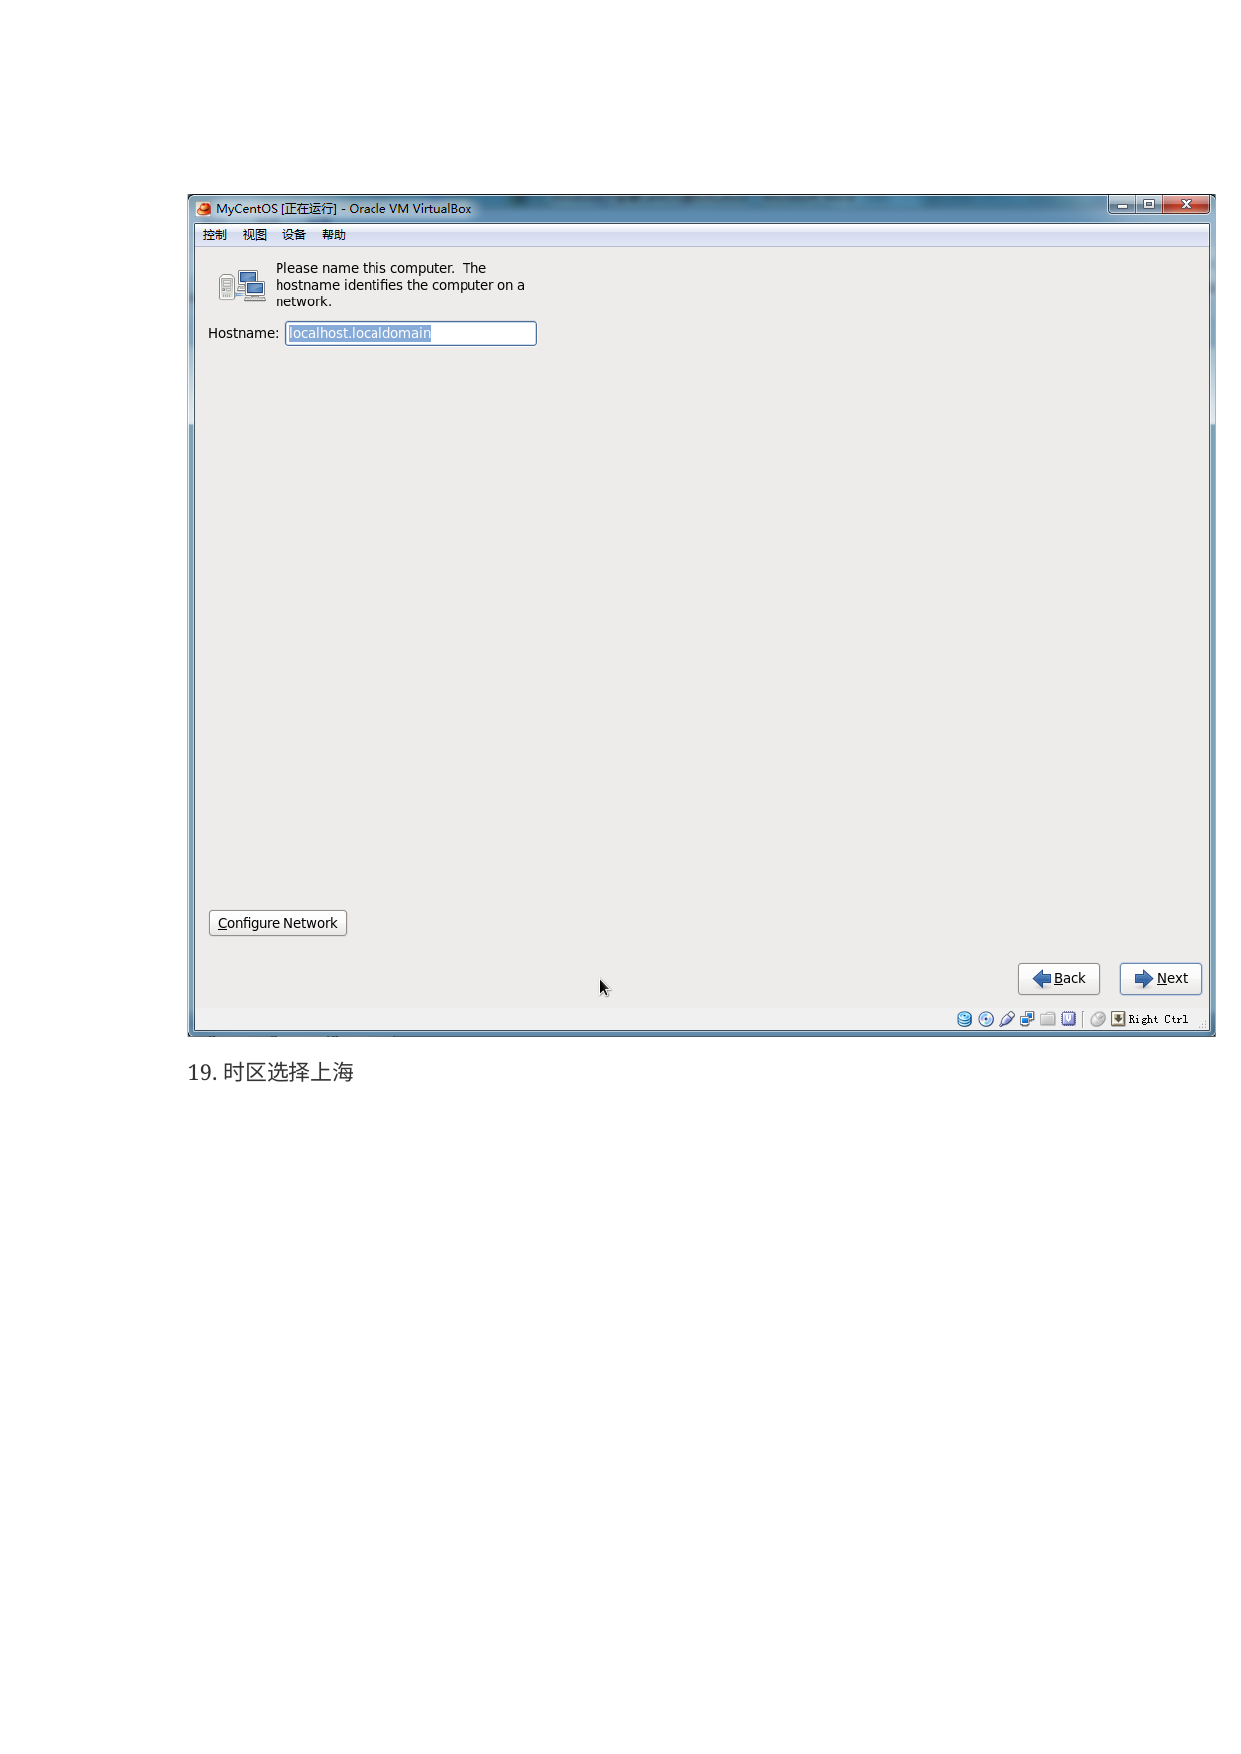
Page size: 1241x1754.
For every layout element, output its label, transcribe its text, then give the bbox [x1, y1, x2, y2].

picture [187, 194, 1216, 1037]
text 19. 时区选择上海 [187, 1055, 1053, 1088]
